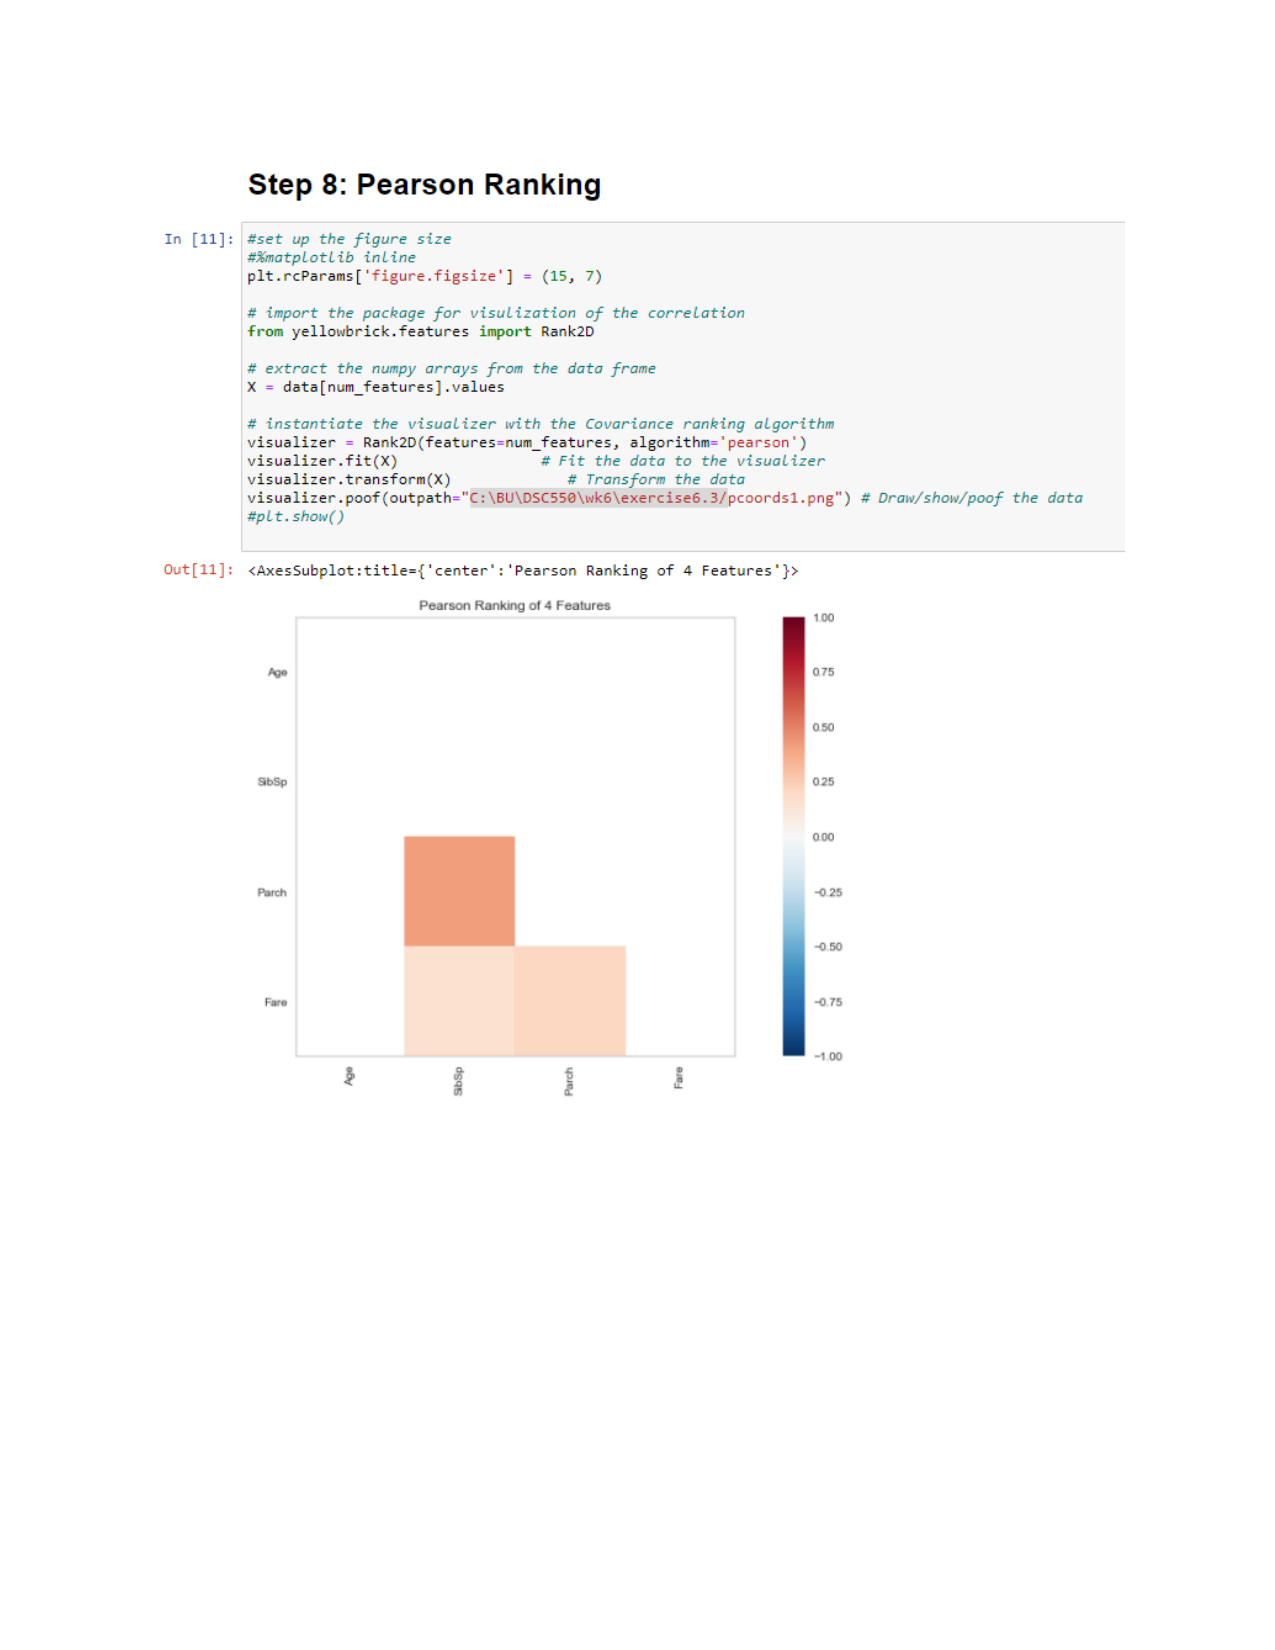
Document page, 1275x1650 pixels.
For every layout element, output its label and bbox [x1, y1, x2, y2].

picture [150, 150, 1125, 1102]
